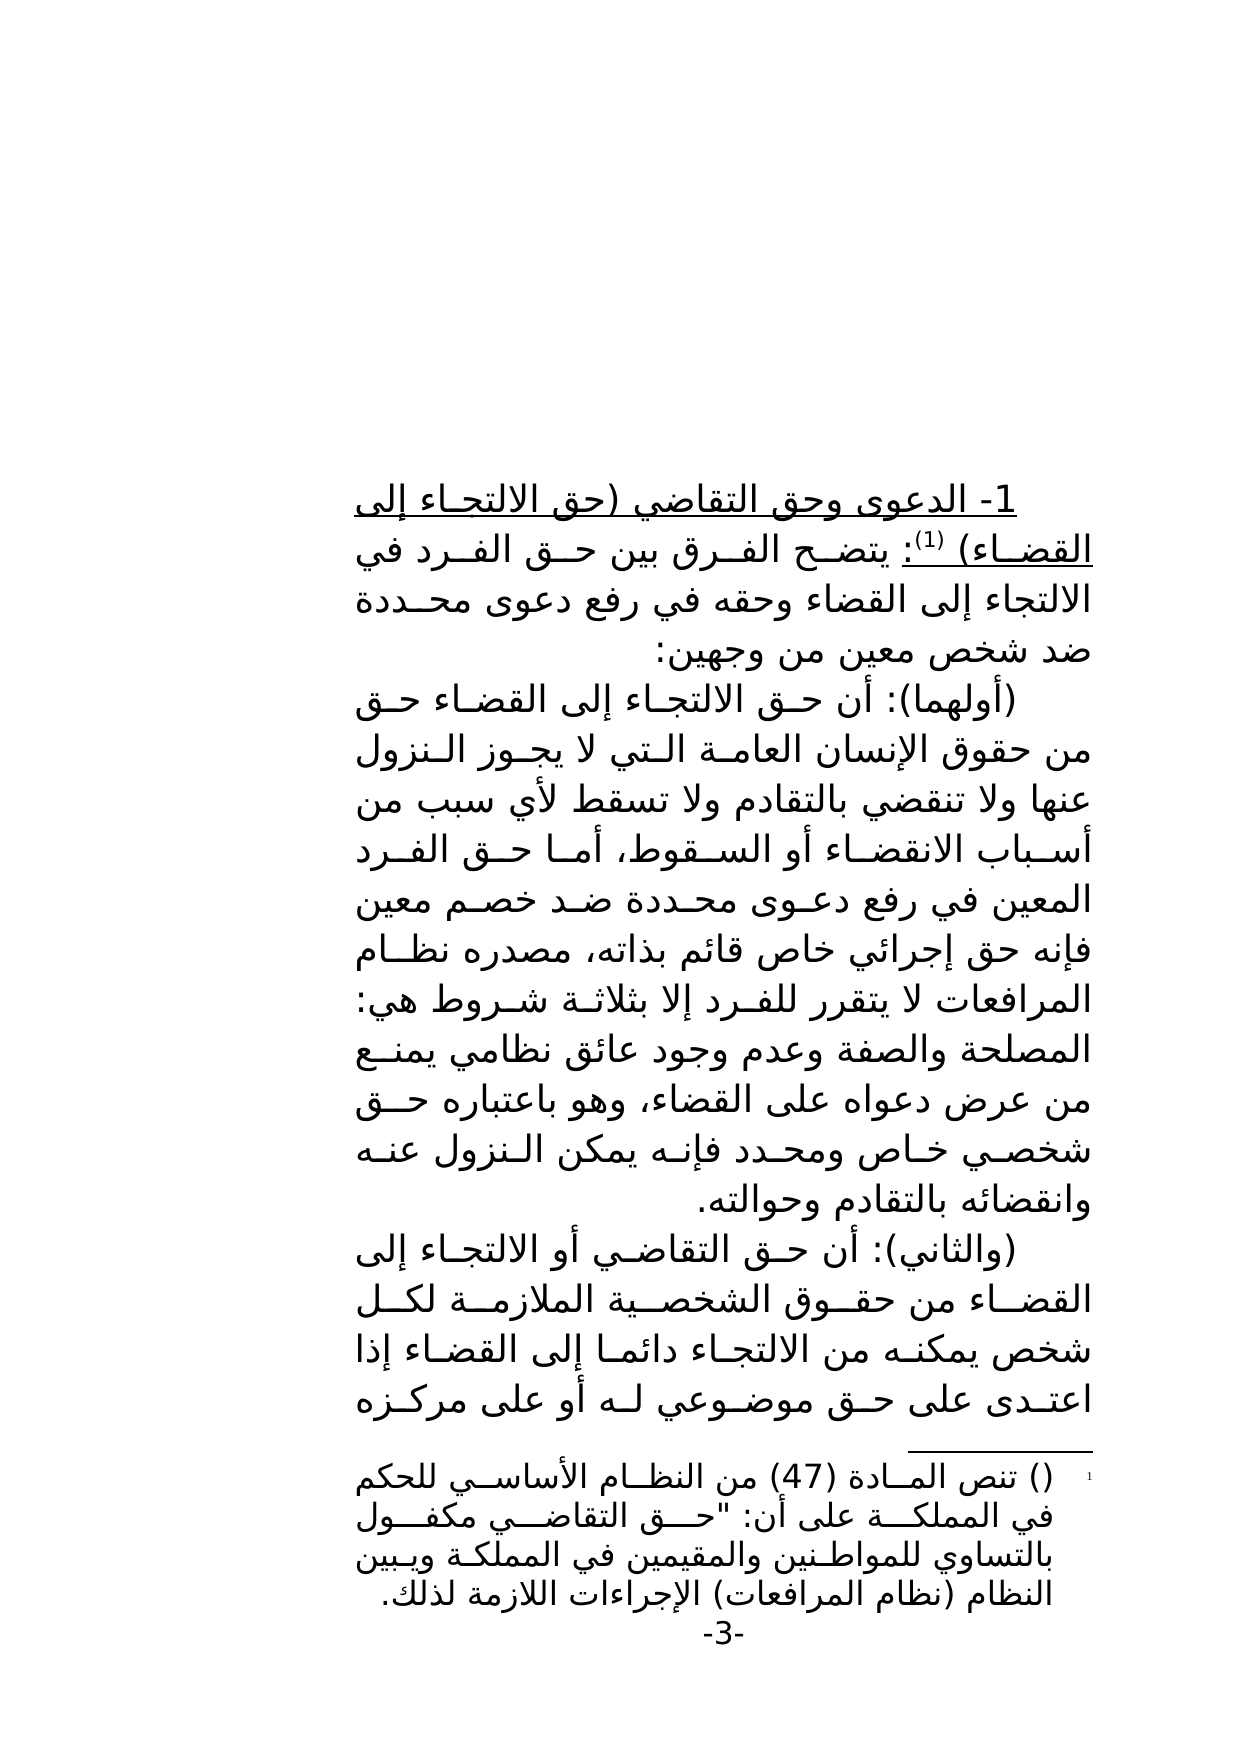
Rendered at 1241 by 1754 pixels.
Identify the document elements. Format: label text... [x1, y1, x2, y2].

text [354, 1222, 1092, 1422]
text 1- الدعوى وحق التقاضي (حق الالتجاء إلى القضاء) (): يتضح الفرق بين حق الفرد في الالتجاء إلى القضاء وحقه في رفع دعوى محددة ضد شخص معين من وجهين: [354, 472, 1092, 672]
text (أولهما): أن حق الالتجاء إلى القضاء حق من حقوق الإنسان العامة التي لا يجوز النزول عنها ولا تنقضي بالتقادم ولا تسقط لأي سبب من أسباب الانقضاء أو السقوط، أما حق الفرد المعين في رفع دعوى محددة ضد خصم معين فإنه حق إجرائي خاص قائم بذاته، مصدره نظام المرافعات لا يتقرر للفرد إلا بثلاثة شروط هي: المصلحة والصفة وعدم وجود عائق نظامي يمنع من عرض دعواه على القضاء، وهو باعتباره حق شخصي خاص ومحدد فإنه يمكن النزول عنه وانقضائه بالتقادم وحوالته. [354, 672, 1092, 1222]
